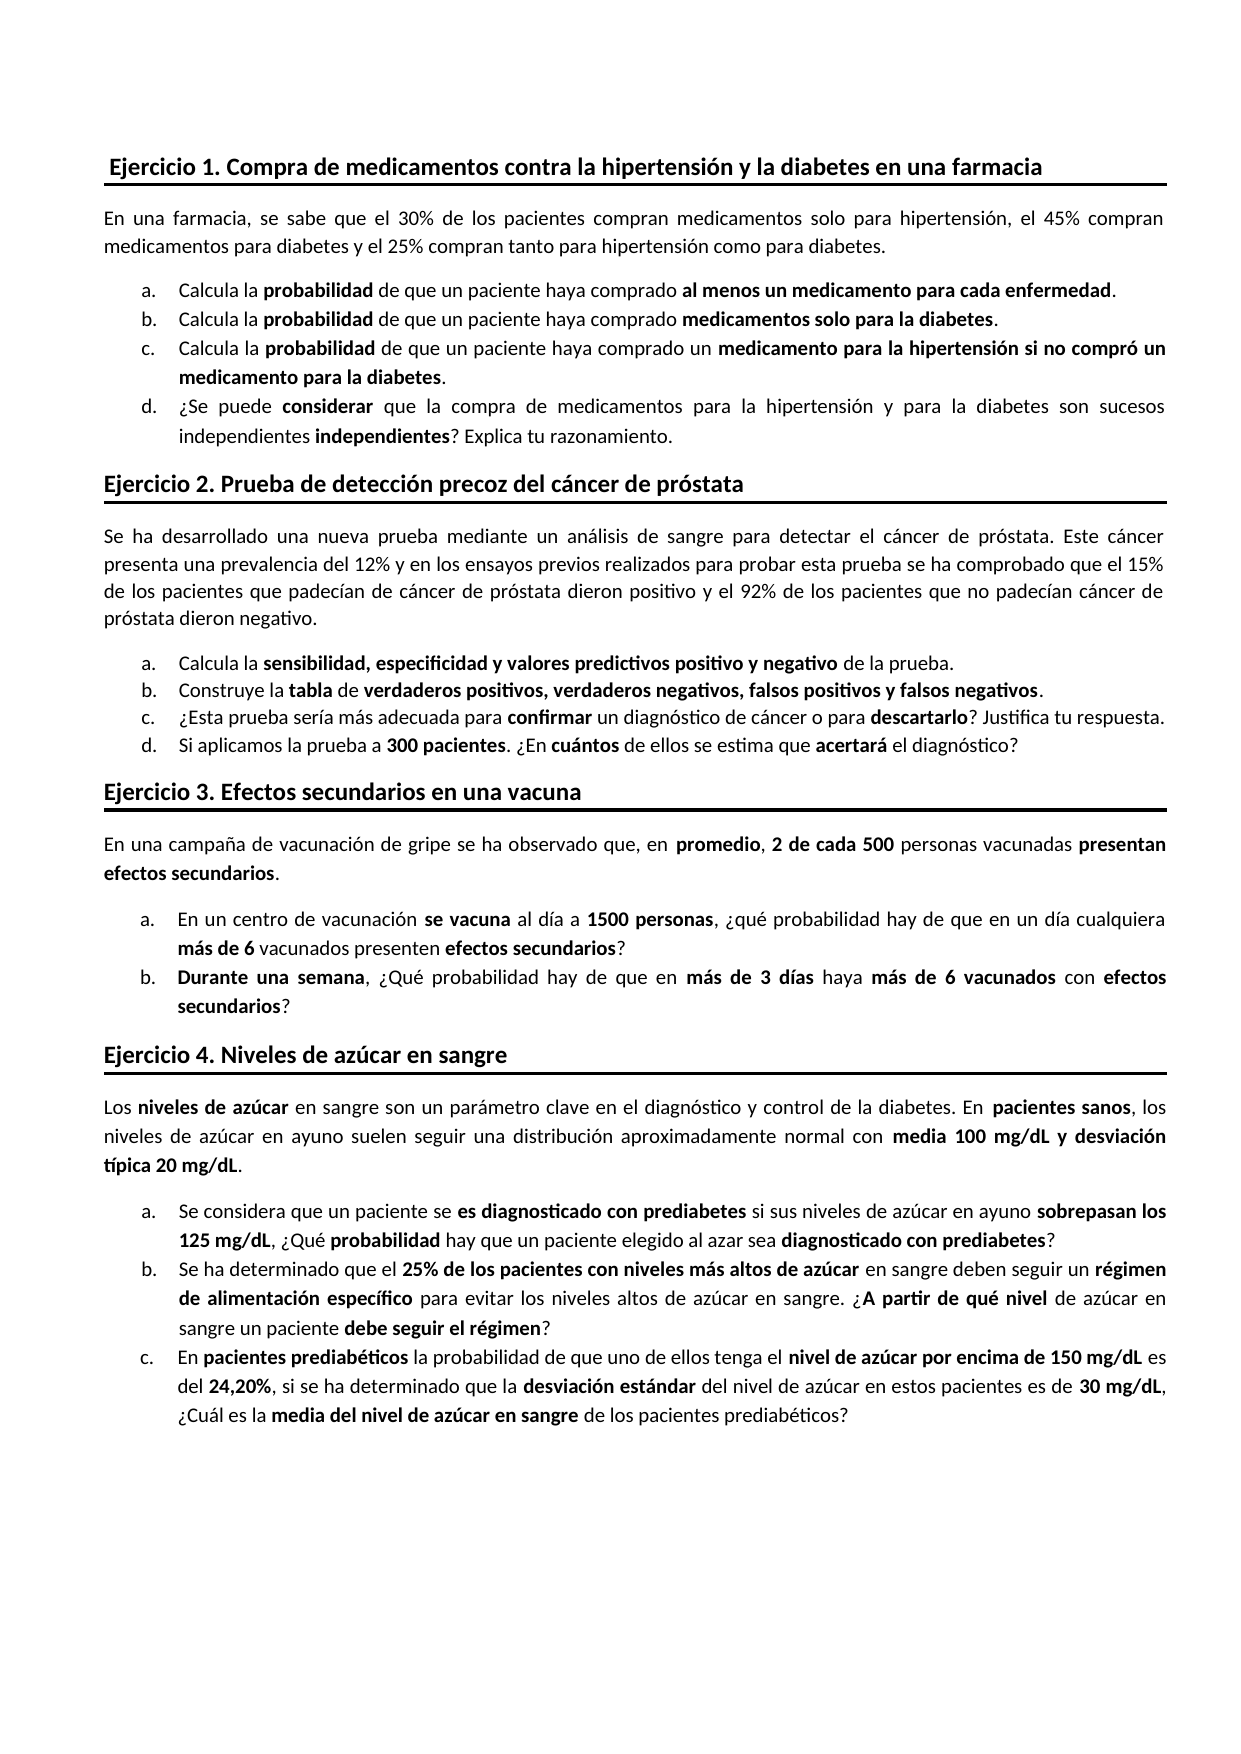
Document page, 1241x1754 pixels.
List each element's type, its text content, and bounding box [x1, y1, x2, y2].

list Calcula la probabilidad de que un paciente haya comprado medicamentos solo para la diabetes. [141, 306, 1167, 332]
list ¿Esta prueba sería más adecuada para confirmar un diagnóstico de cáncer o para descartarlo? Justifica tu respuesta. [141, 704, 1167, 730]
text En una farmacia, se sabe que el 30% de los pacientes compran medicamentos solo para hipertensión, el 45% compran medicamentos para diabetes y el 25% compran tanto para hipertensión como para diabetes. [103, 206, 1167, 258]
list Se considera que un paciente se es diagnosticado con prediabetes si sus niveles de azúcar en ayuno sobrepasan los 125 mg/dL, ¿Qué probabilidad hay que un paciente elegido al azar sea diagnosticado con prediabetes? [141, 1198, 1167, 1253]
text Ejercicio 4. Niveles de azúcar en sangre [103, 1039, 1167, 1075]
list Si aplicamos la prueba a 300 pacientes. ¿En cuántos de ellos se estima que acertará el diagnóstico? [141, 732, 1167, 757]
text En una campaña de vacunación de gripe se ha observado que, en promedio, 2 de cada 500 personas vacunadas presentan efectos secundarios. [103, 831, 1167, 885]
text Se ha desarrollado una nueva prueba mediante un análisis de sangre para detectar el cáncer de próstata. Este cáncer presenta una prevalencia del 12% y en los ensayos previos realizados para probar esta prueba se ha comprobado que el 15% de los pacientes que padecían de cáncer de próstata dieron positivo y el 92% de los pacientes que no padecían cáncer de próstata dieron negativo. [103, 523, 1167, 631]
list Se ha determinado que el 25% de los pacientes con niveles más altos de azúcar en sangre deben seguir un régimen de alimentación específico para evitar los niveles altos de azúcar en sangre. ¿A partir de qué nivel de azúcar en sangre un paciente debe seguir el régimen? [141, 1256, 1167, 1340]
list Durante una semana, ¿Qué probabilidad hay de que en más de 3 días haya más de 6 vacunados con efectos secundarios? [140, 964, 1167, 1019]
list En pacientes prediabéticos la probabilidad de que uno de ellos tenga el nivel de azúcar por encima de 150 mg/dL es del 24,20%, si se ha determinado que la desviación estándar del nivel de azúcar en estos pacientes es de 30 mg/dL, ¿Cuál es la media del nivel de azúcar en sangre de los pacientes prediabéticos? [140, 1344, 1167, 1428]
list Calcula la sensibilidad, especificidad y valores predictivos positivo y negativo de la prueba. [141, 650, 1167, 675]
list Construye la tabla de verdaderos positivos, verdaderos negativos, falsos positivos y falsos negativos. [141, 677, 1167, 702]
text Ejercicio 3. Efectos secundarios en una vacuna [103, 776, 1167, 812]
text Ejercicio 1. Compra de medicamentos contra la hipertensión y la diabetes en una farmacia [103, 151, 1167, 186]
list Calcula la probabilidad de que un paciente haya comprado al menos un medicamento para cada enfermedad. [141, 277, 1167, 302]
text Los niveles de azúcar en sangre son un parámetro clave en el diagnóstico y control de la diabetes. En pacientes sanos, los niveles de azúcar en ayuno suelen seguir una distribución aproximadamente normal con media 100 mg/dL y desviación típica 20 mg/dL. [103, 1094, 1167, 1178]
list Calcula la probabilidad de que un paciente haya comprado un medicamento para la hipertensión si no compró un medicamento para la diabetes. [141, 335, 1167, 390]
list En un centro de vacunación se vacuna al día a 1500 personas, ¿qué probabilidad hay de que en un día cualquiera más de 6 vacunados presenten efectos secundarios? [140, 906, 1167, 960]
list ¿Se puede considerar que la compra de medicamentos para la hipertensión y para la diabetes son sucesos independientes independientes? Explica tu razonamiento. [141, 394, 1167, 448]
text Ejercicio 2. Prueba de detección precoz del cáncer de próstata [103, 469, 1167, 504]
